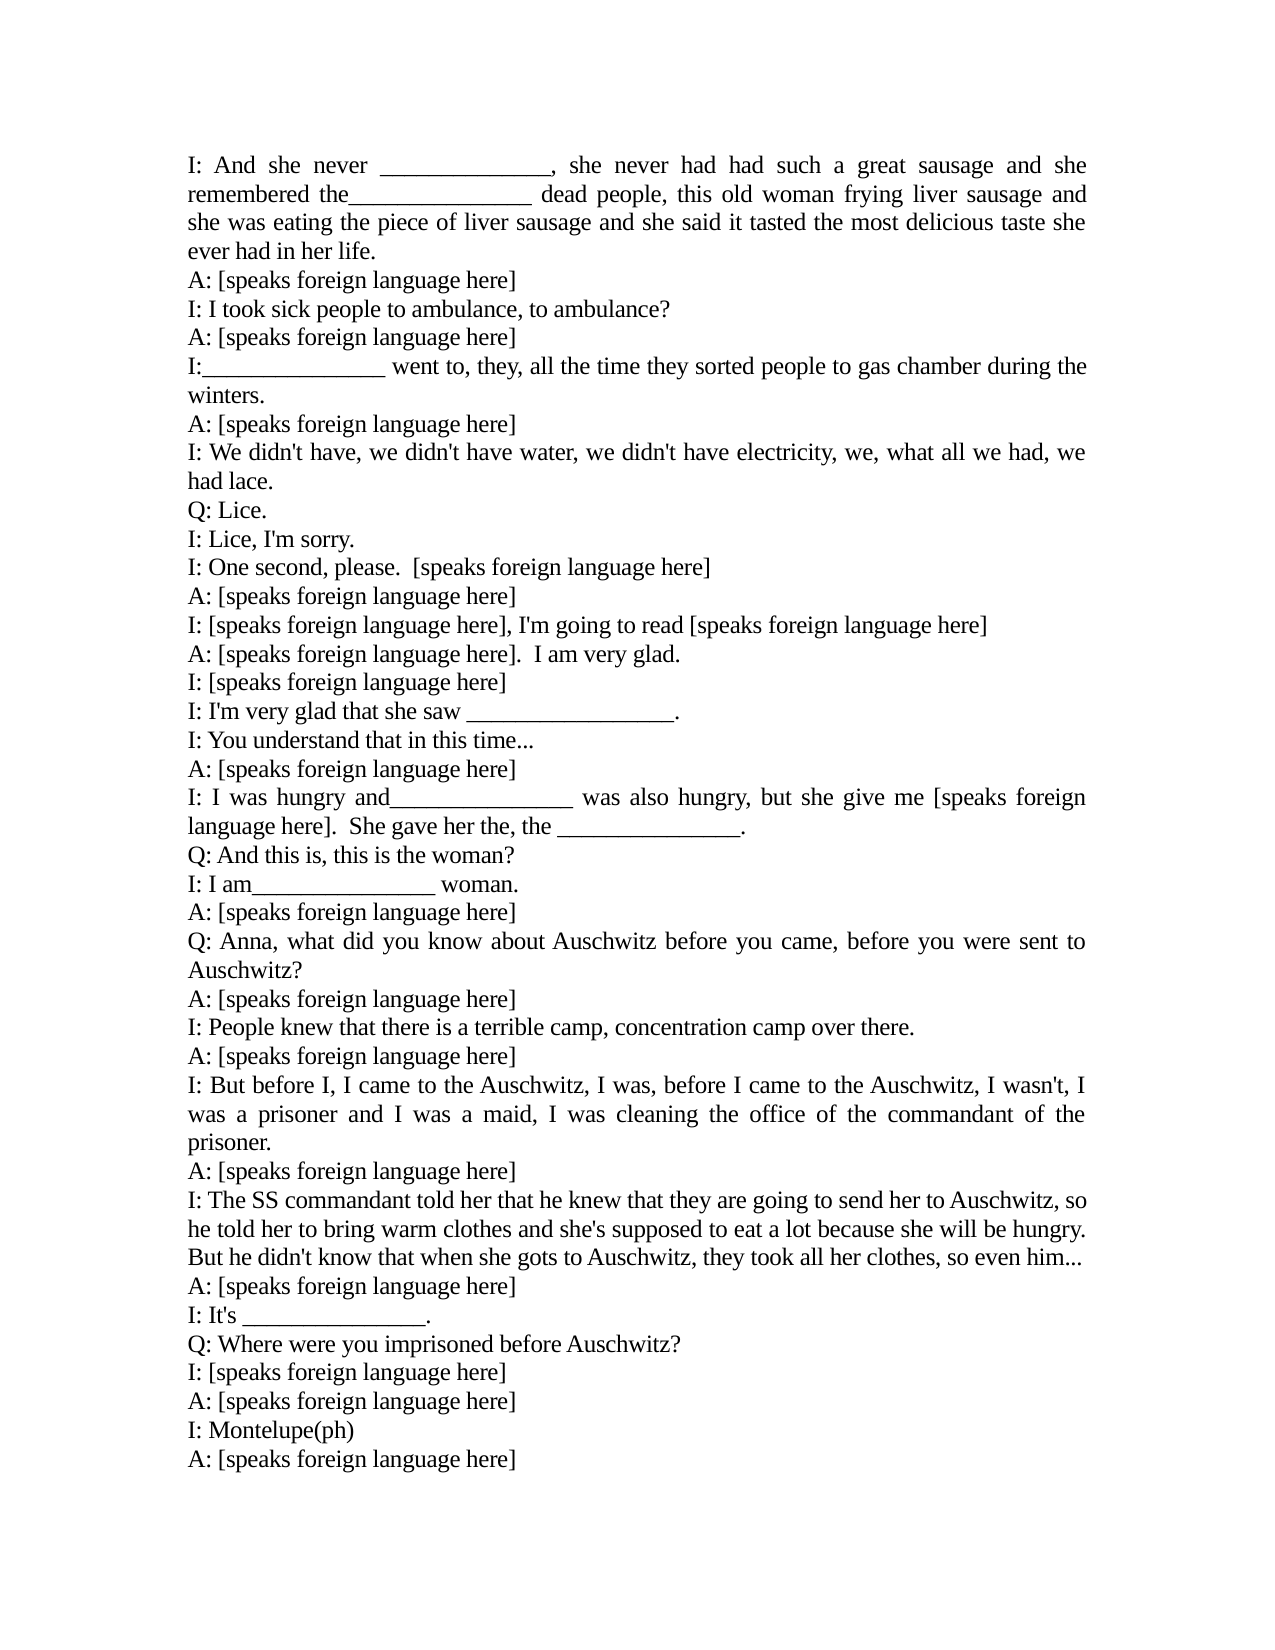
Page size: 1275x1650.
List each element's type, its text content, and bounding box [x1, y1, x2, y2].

text I: I was hungry and_______________ was also hungry, but she give me [speaks foreign language here]. She gave her the, the _______________. [187, 782, 1087, 840]
text I: People knew that there is a terrible camp, concentration camp over there. [187, 1012, 1087, 1041]
text I: And she never ______________, she never had had such a great sausage and she remembered the_______________ dead people, this old woman frying liver sausage and she was eating the piece of liver sausage and she said it tasted the most delicious taste she ever had in her life. [187, 150, 1087, 265]
text A: [speaks foreign language here] [187, 984, 1087, 1012]
text A: [speaks foreign language here] [187, 1415, 1087, 1444]
text I: [speaks foreign language here] [187, 1386, 1087, 1415]
text Q: And this is, this is the woman? [187, 840, 1087, 869]
text A: [speaks foreign language here]. I am very glad. [187, 639, 1087, 667]
text I:_______________ went to, they, all the time they sorted people to gas chamber during the winters. [187, 351, 1087, 409]
text Q: Anna, what did you know about Auschwitz before you came, before you were sent to Auschwitz? [187, 926, 1087, 984]
text I: The SS commandant told her that he knew that they are going to send her to Auschwitz, so he told her to bring warm clothes and she's supposed to eat a lot because she will be hungry. But he didn't know that when she gots to Auschwitz, they took all her clothes, so even him... [187, 1185, 1087, 1300]
text A: [speaks foreign language here] [187, 581, 1087, 610]
text I: I took sick people to ambulance, to ambulance? [187, 294, 1087, 322]
text I: It's _______________. [187, 1329, 1087, 1357]
text A: [speaks foreign language here] [187, 409, 1087, 437]
text A: [speaks foreign language here] [187, 1156, 1087, 1185]
text I: Montelupe(ph) [187, 1444, 1087, 1472]
text A: [speaks foreign language here] [187, 754, 1087, 782]
text A: [speaks foreign language here] [187, 1300, 1087, 1329]
text I: I am_______________ woman. [187, 869, 1087, 897]
text I: [speaks foreign language here] [187, 667, 1087, 696]
text A: [speaks foreign language here] [187, 897, 1087, 926]
text I: We didn't have, we didn't have water, we didn't have electricity, we, what all we had, we had lace. [187, 437, 1087, 495]
text I: You understand that in this time... [187, 725, 1087, 754]
text Q: Lice. [187, 495, 1087, 524]
text I: [speaks foreign language here], I'm going to read [speaks foreign language here] [187, 610, 1087, 639]
text A: [speaks foreign language here] [187, 1041, 1087, 1070]
text A: [speaks foreign language here] [187, 265, 1087, 294]
text I: But before I, I came to the Auschwitz, I was, before I came to the Auschwitz, I wasn't, I was a prisoner and I was a maid, I was cleaning the office of the commandant of the prisoner. [187, 1070, 1087, 1156]
text I: I'm very glad that she saw _________________. [187, 696, 1087, 725]
text Q: Where were you imprisoned before Auschwitz? [187, 1357, 1087, 1386]
text A: [speaks foreign language here] [187, 322, 1087, 351]
text I: One second, please. [speaks foreign language here] [187, 552, 1087, 581]
text I: Lice, I'm sorry. [187, 524, 1087, 552]
